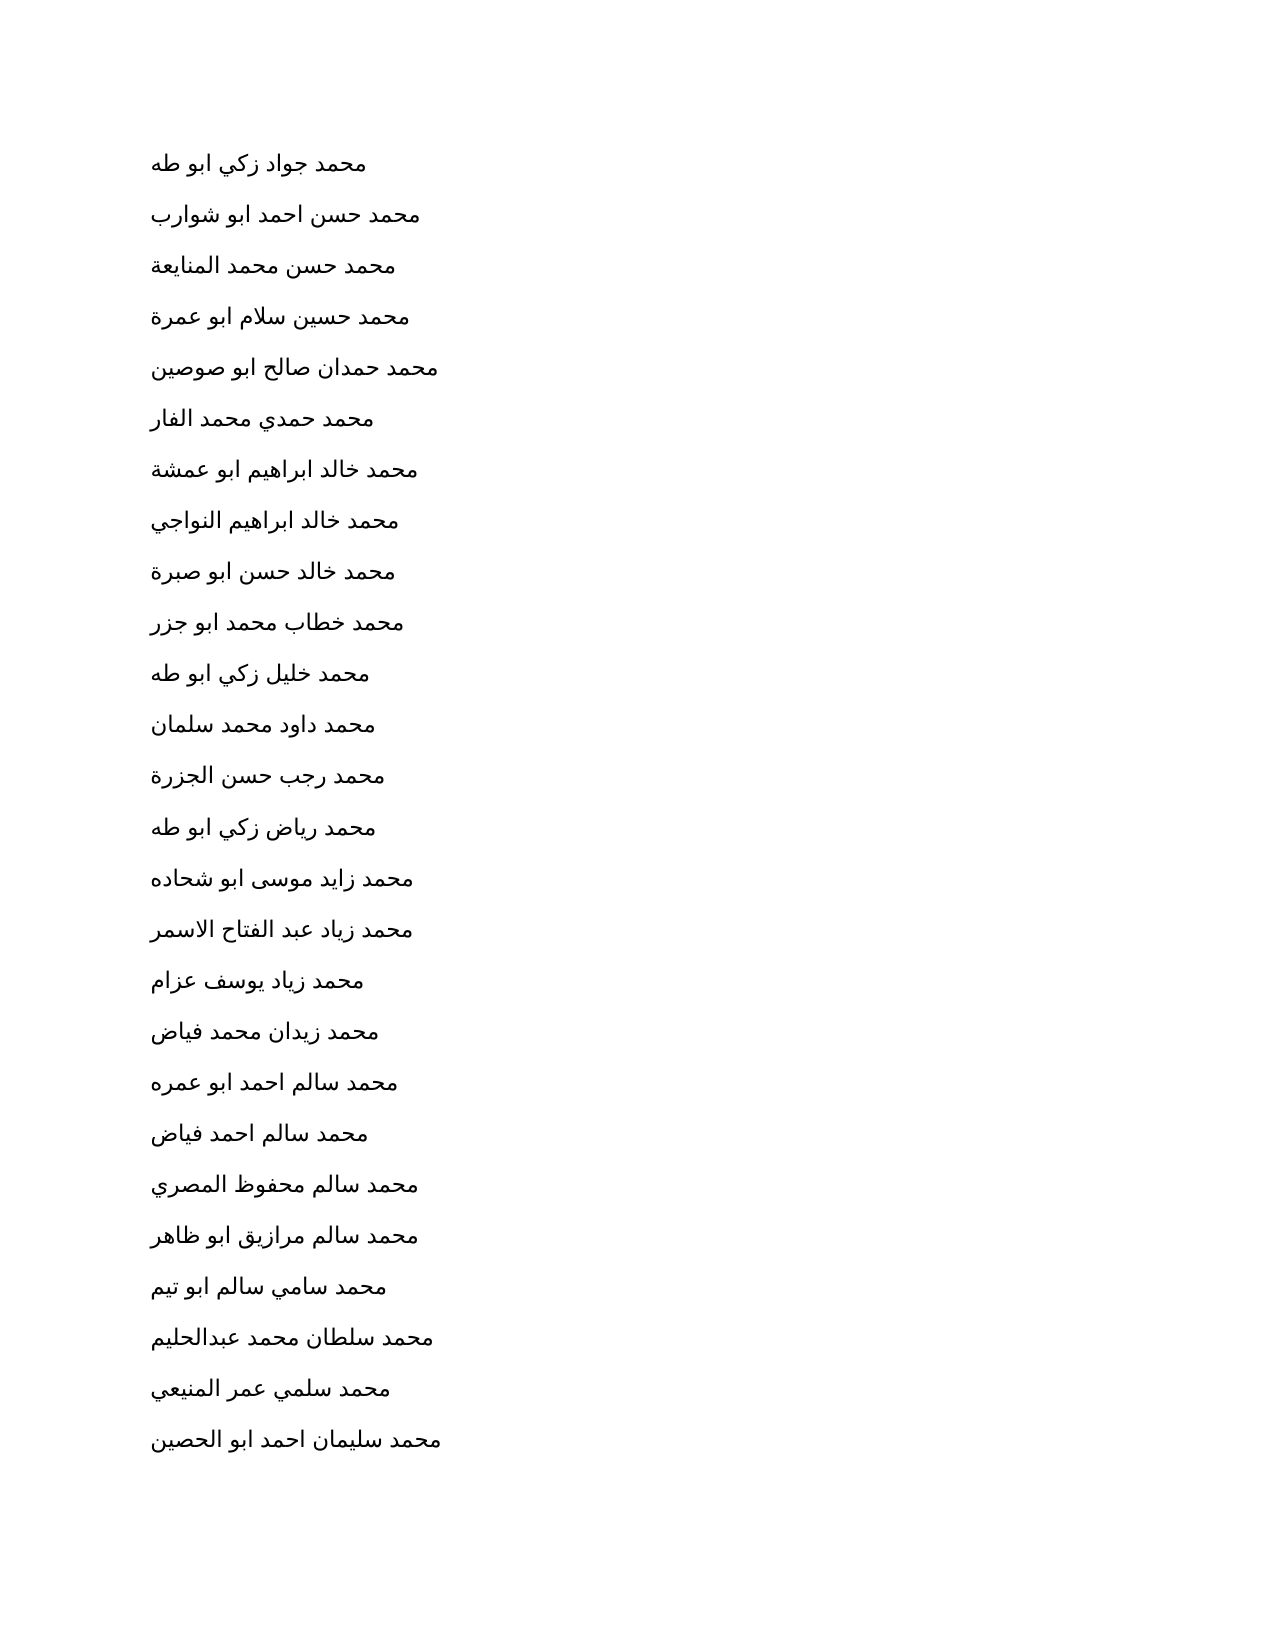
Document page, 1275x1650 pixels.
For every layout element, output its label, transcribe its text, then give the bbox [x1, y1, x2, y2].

text محمد سالم احمد فياض [150, 1120, 1125, 1146]
text محمد زايد موسى ابو شحاده [150, 864, 1125, 891]
text محمد سالم مرازيق ابو ظاهر [150, 1222, 1125, 1248]
text محمد سليمان احمد ابو الحصين [150, 1426, 1125, 1452]
text محمد زيدان محمد فياض [150, 1018, 1125, 1044]
text محمد حمدان صالح ابو صوصين [150, 354, 1125, 381]
text محمد حسين سلام ابو عمرة [150, 303, 1125, 329]
text محمد حمدي محمد الفار [150, 405, 1125, 432]
text محمد زياد عبد الفتاح الاسمر [150, 916, 1125, 942]
text محمد خالد حسن ابو صبرة [150, 558, 1125, 585]
text محمد حسن محمد المنايعة [150, 252, 1125, 278]
text محمد سامي سالم ابو تيم [150, 1273, 1125, 1299]
text محمد سالم محفوظ المصري [150, 1171, 1125, 1197]
text محمد خالد ابراهيم ابو عمشة [150, 456, 1125, 483]
text محمد رجب حسن الجزرة [150, 762, 1125, 789]
text محمد داود محمد سلمان [150, 711, 1125, 738]
text محمد سالم احمد ابو عمره [150, 1069, 1125, 1095]
text محمد سلطان محمد عبدالحليم [150, 1324, 1125, 1350]
text محمد خطاب محمد ابو جزر [150, 609, 1125, 636]
text محمد خالد ابراهيم النواجي [150, 507, 1125, 534]
text محمد زياد يوسف عزام [150, 967, 1125, 993]
text محمد خليل زكي ابو طه [150, 660, 1125, 687]
text محمد رياض زكي ابو طه [150, 813, 1125, 840]
text محمد جواد زكي ابو طه [150, 150, 1125, 176]
text محمد سلمي عمر المنيعي [150, 1375, 1125, 1401]
text محمد حسن احمد ابو شوارب [150, 201, 1125, 227]
